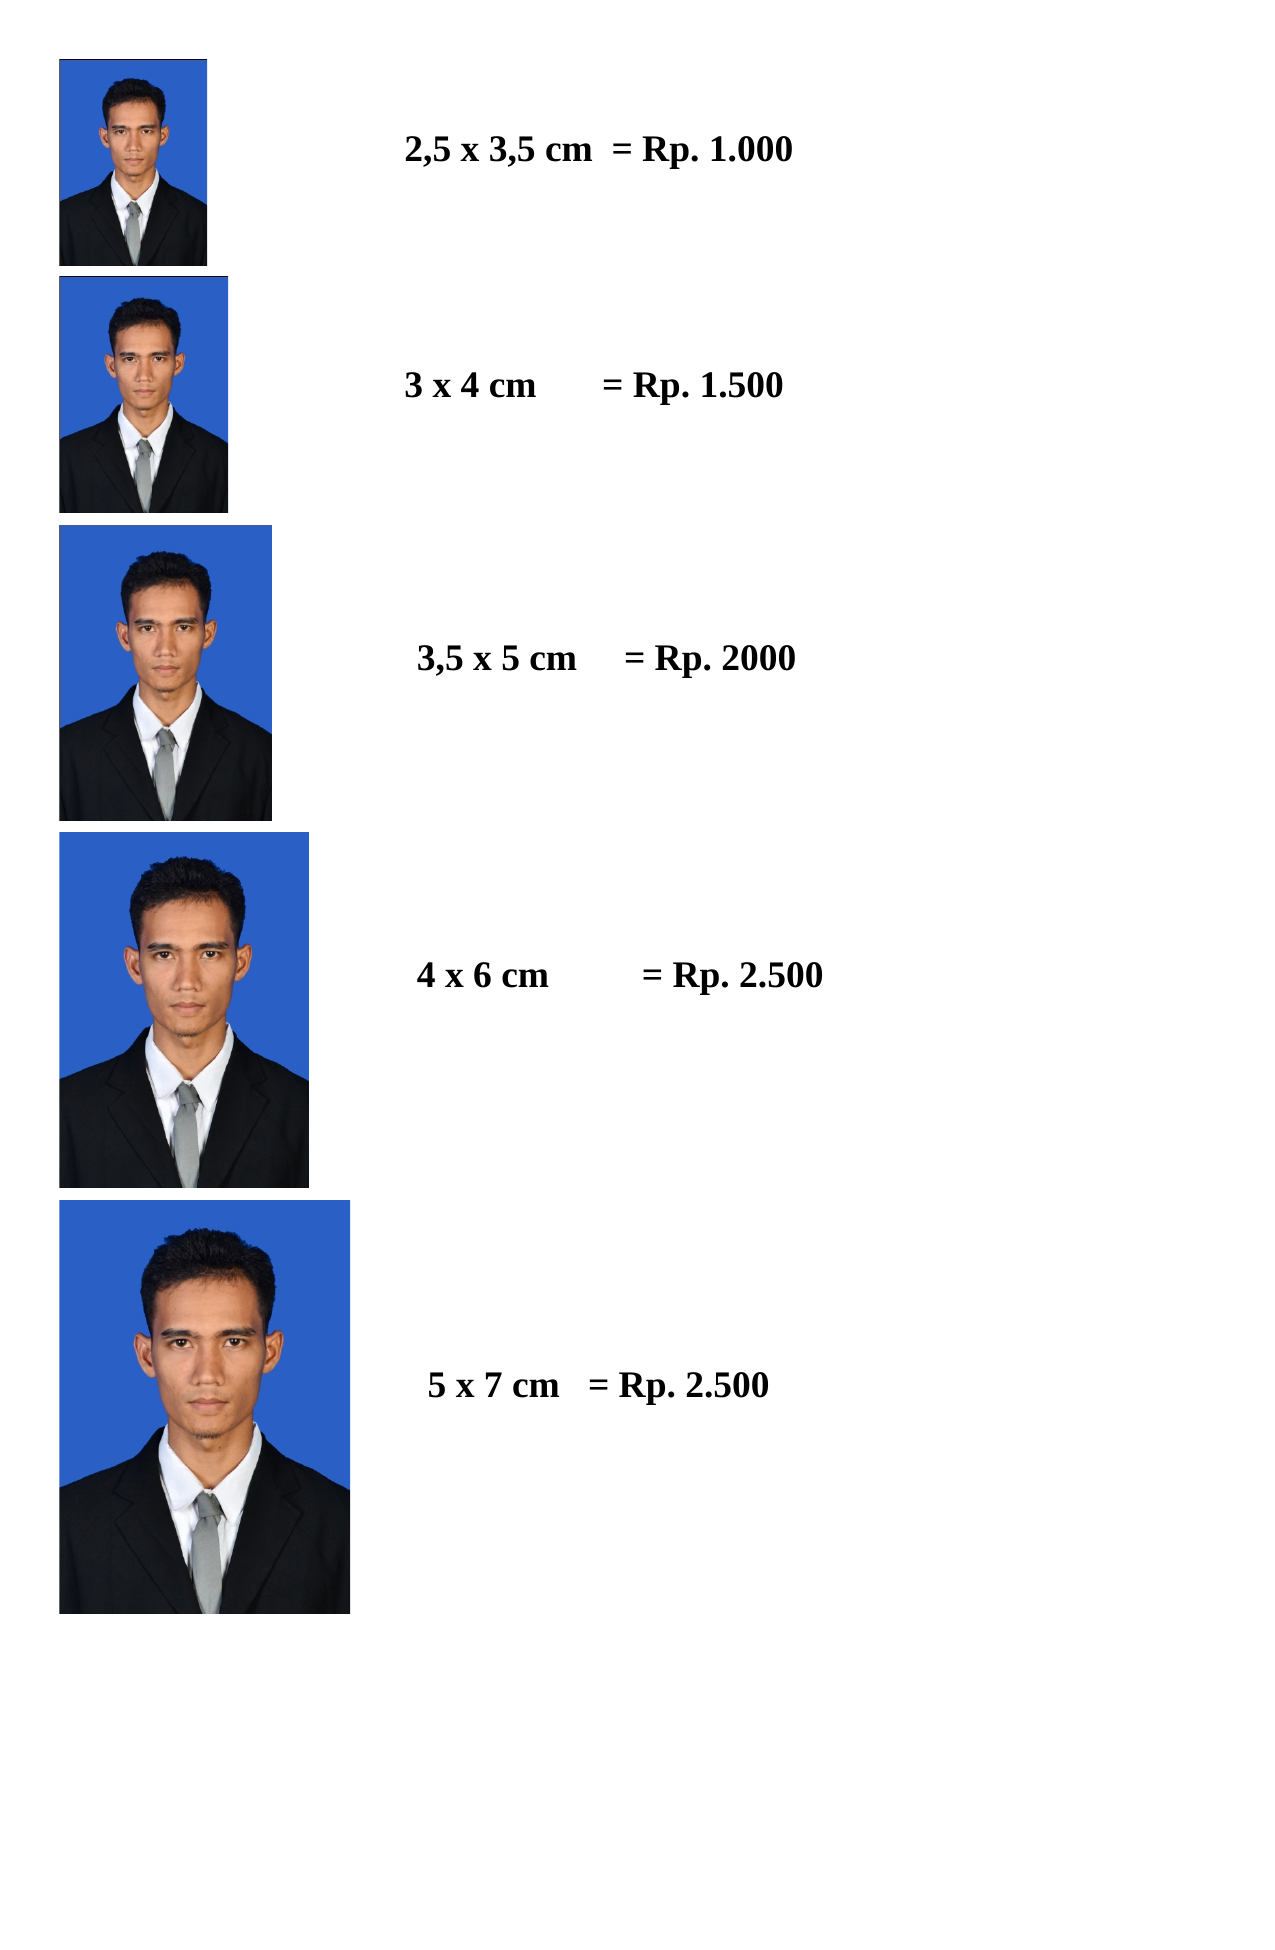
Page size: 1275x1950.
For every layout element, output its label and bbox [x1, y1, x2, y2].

picture [59, 276, 229, 513]
picture [59, 59, 208, 266]
picture [59, 1200, 350, 1614]
picture [59, 832, 309, 1188]
picture [59, 525, 272, 821]
